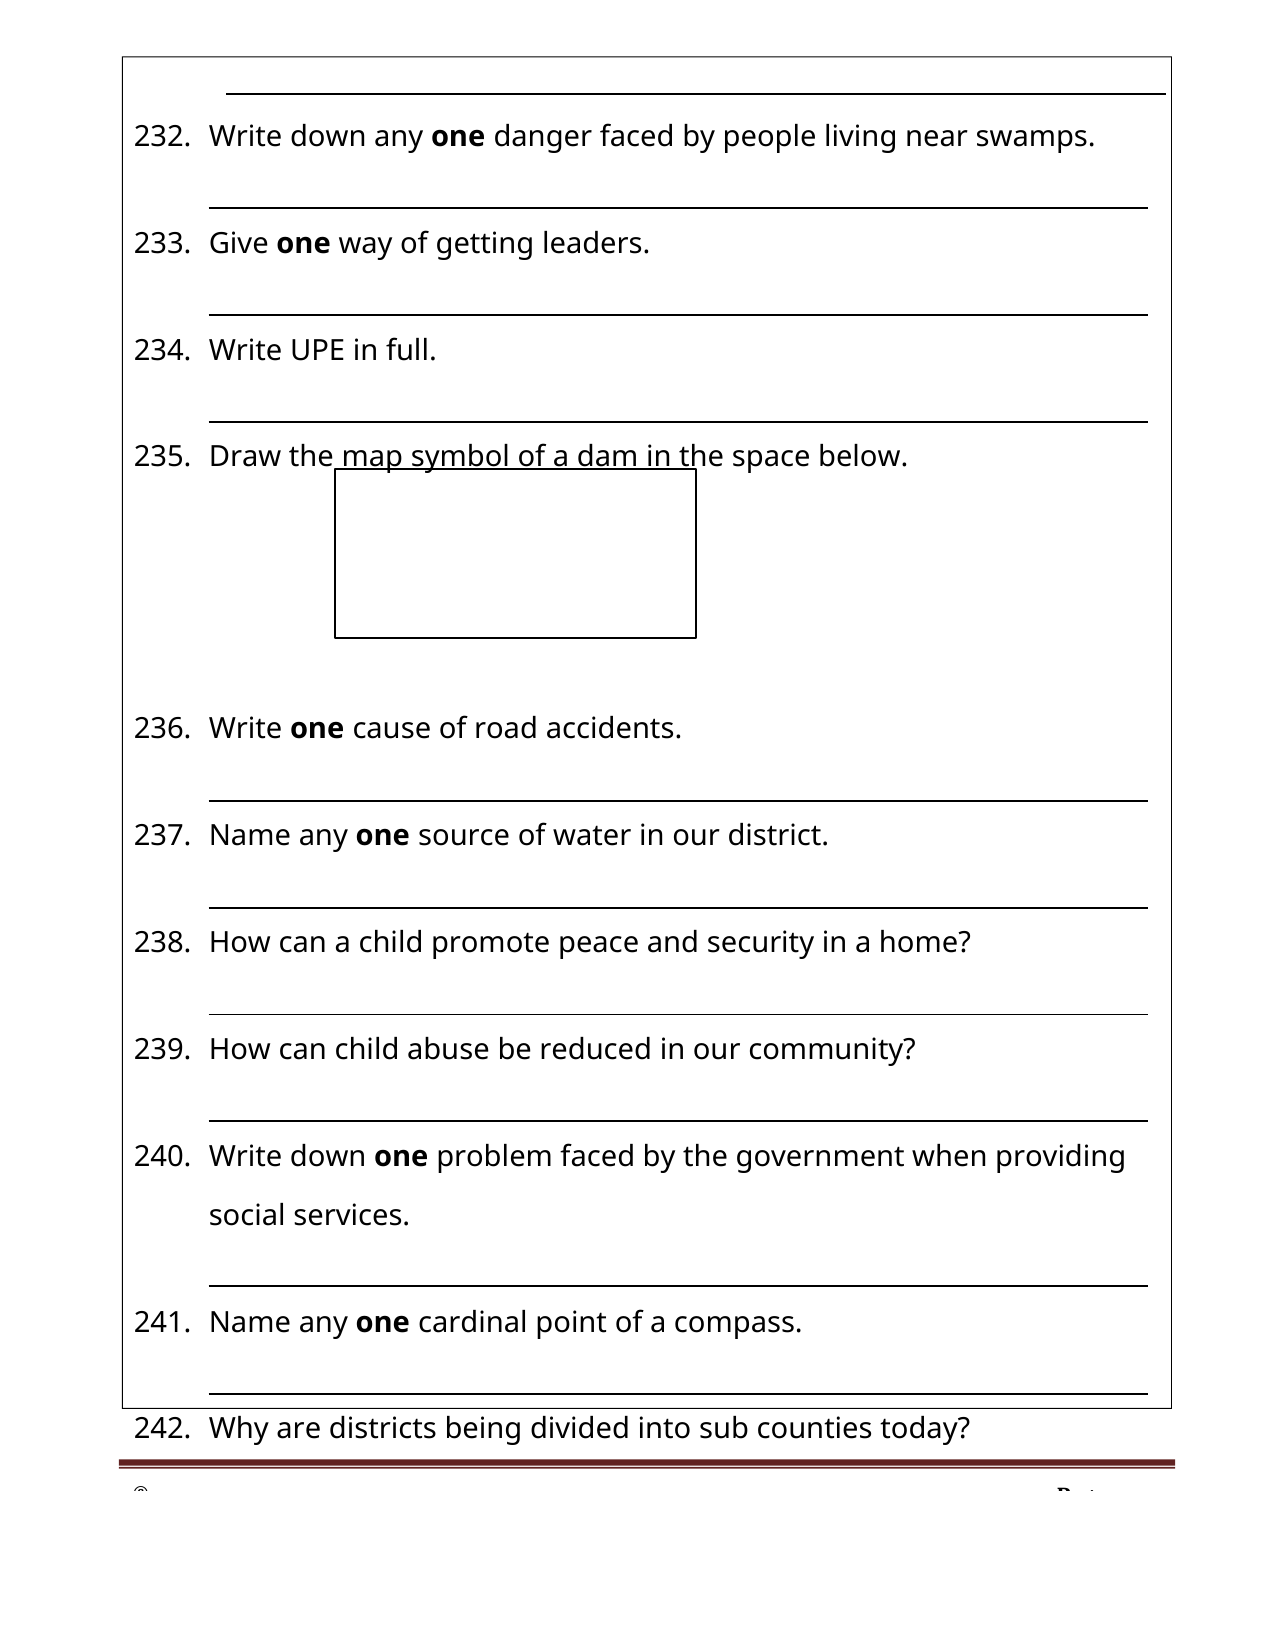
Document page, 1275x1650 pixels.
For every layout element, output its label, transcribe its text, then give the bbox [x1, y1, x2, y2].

list Write UPE in full. [133, 329, 1196, 368]
list Write down any one danger faced by people living near swamps. [133, 115, 1196, 155]
list How can a child promote peace and security in a home? [133, 921, 1196, 961]
list Write down one problem faced by the government when providing social services. [133, 1135, 1153, 1234]
list Give one way of getting leaders. [133, 222, 1196, 262]
list Name any one source of water in our district. [133, 814, 1196, 854]
list Why are districts being divided into sub counties today? [133, 1408, 1196, 1447]
list How can child abuse be reduced in our community? [133, 1028, 1196, 1068]
list Name any one cardinal point of a compass. [133, 1301, 1196, 1341]
list Draw the map symbol of a dam in the space below. [133, 436, 1196, 475]
list Write one cause of road accidents. [133, 708, 1196, 747]
